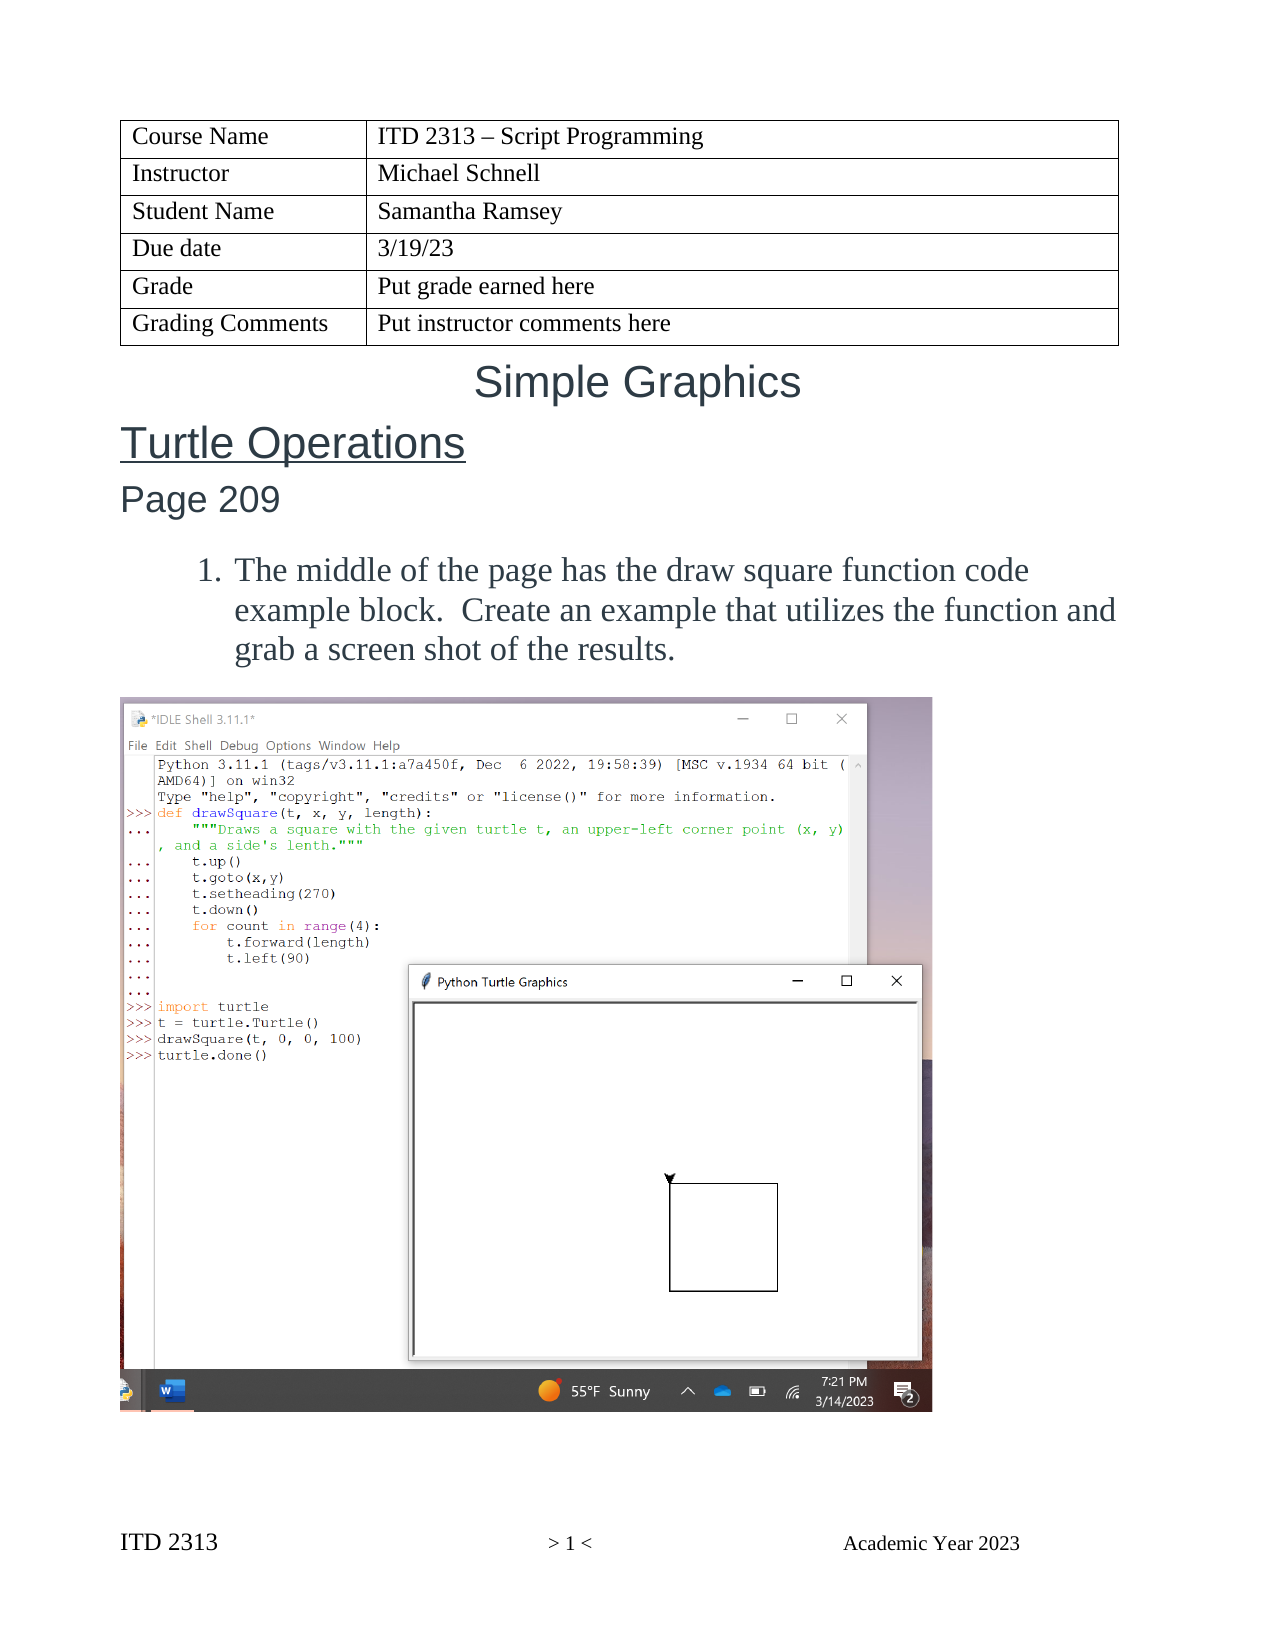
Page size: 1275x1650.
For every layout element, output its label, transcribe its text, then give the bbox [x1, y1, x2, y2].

table_cell Michael Schnell [367, 159, 1118, 195]
table_cell Grade [121, 271, 366, 307]
table_header ITD 2313 – Script Programming [367, 121, 1118, 157]
subtitle Simple Graphics [120, 355, 1155, 407]
table_cell Samantha Ramsey [367, 196, 1118, 232]
subtitle Page 209 [120, 477, 1155, 520]
table_cell Due date [121, 234, 366, 270]
list The middle of the page has the draw square function code example block. Create an example that utilizes the function and grab a screen shot of the results. [197, 549, 1155, 668]
picture [120, 697, 933, 1412]
subtitle Turtle Operations [120, 416, 1155, 468]
table_cell Instructor [121, 159, 366, 195]
table_cell Put grade earned here [367, 271, 1118, 307]
table_header Course Name [121, 121, 366, 157]
table_cell 3/19/23 [367, 234, 1118, 270]
table_cell Grading Comments [121, 309, 366, 345]
table_cell Student Name [121, 196, 366, 232]
table_cell Put instructor comments here [367, 309, 1118, 345]
